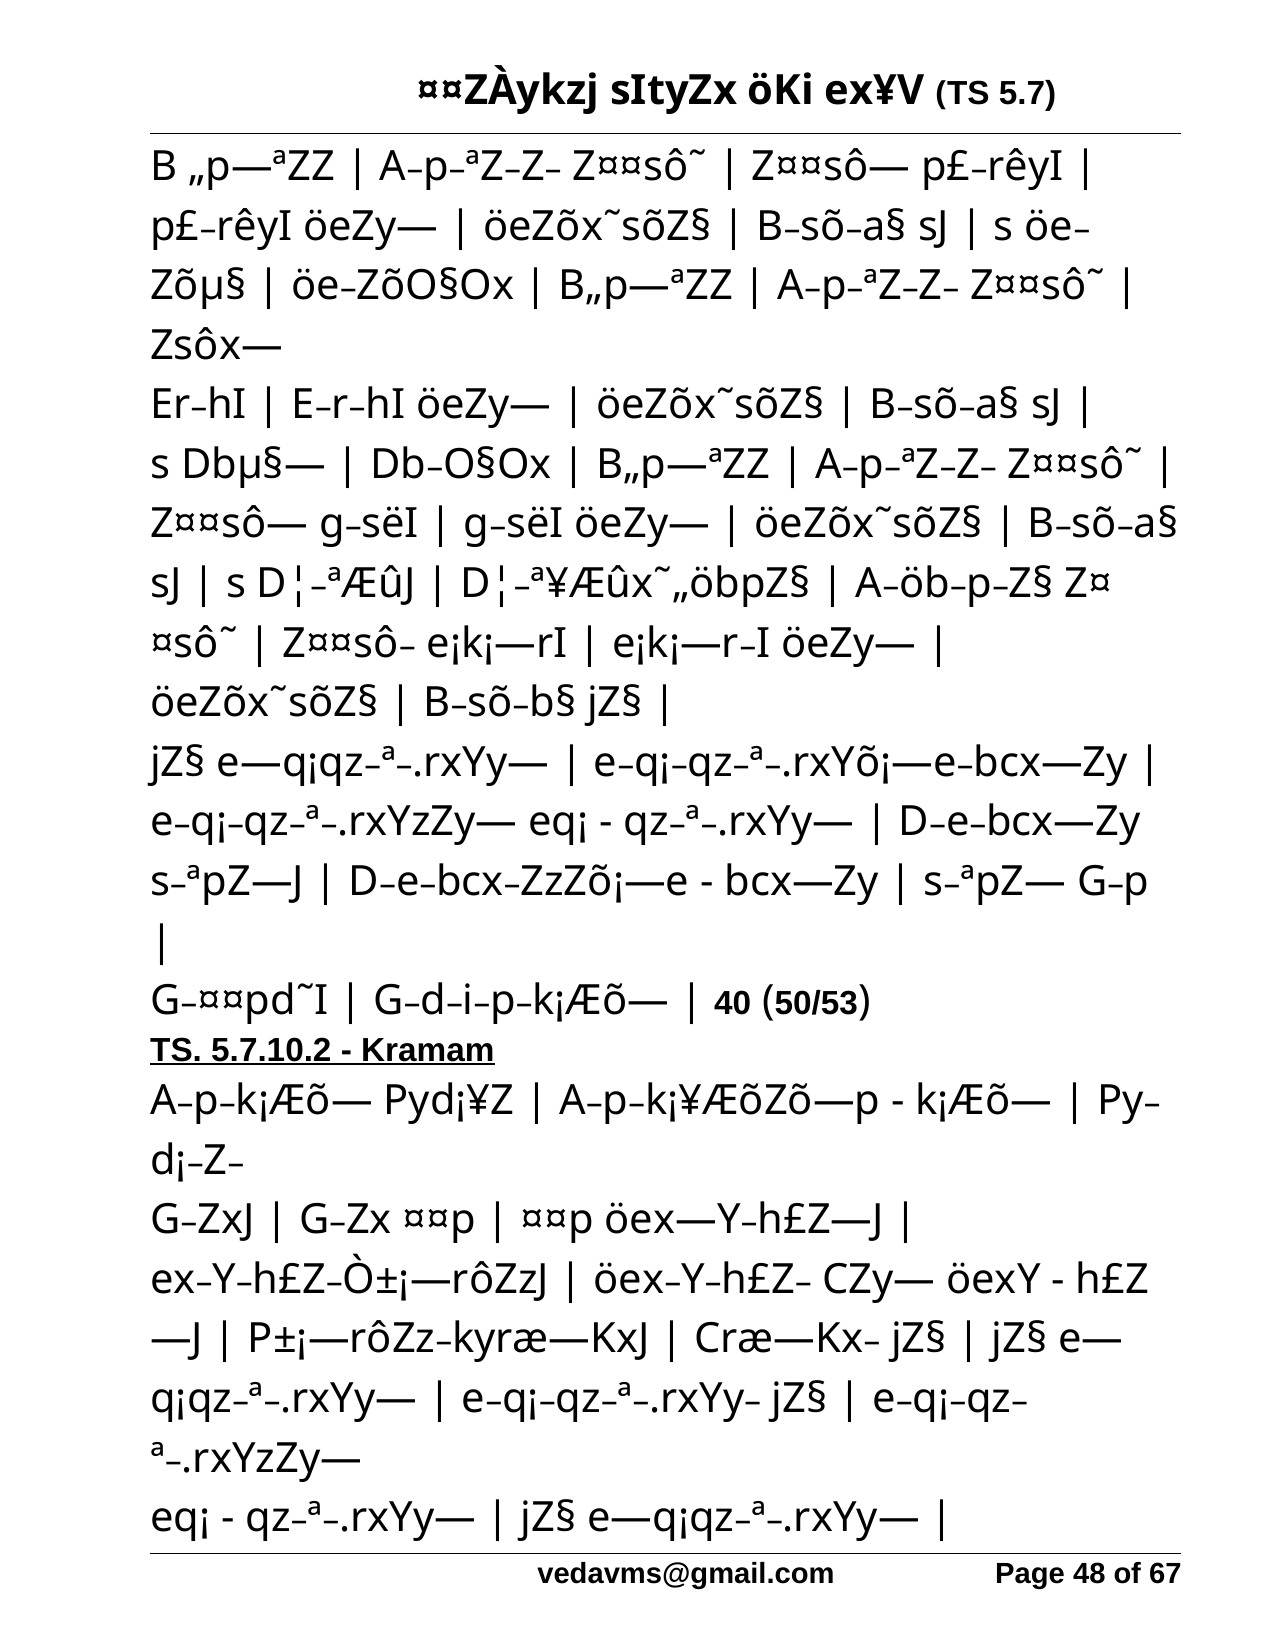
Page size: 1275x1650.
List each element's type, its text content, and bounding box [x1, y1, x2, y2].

text TS. 5.7.10.2 - Kramam [150, 1029, 1150, 1068]
text s Dbµ§— | Db–O§Ox | B„p—ªZZ | A–p–ªZ–Z– Z¤¤sô˜ | Z¤¤sô— g–sëI | g–sëI öeZy— | öeZõx˜sõZ§ | B–sõ–a§ sJ | s D¦–ªÆûJ | D¦–ª¥Æûx˜„öbpZ§ | A–öb–p–Z§ Z¤¤sô˜ | Z¤¤sô– e¡k¡—rI | e¡k¡—r–I öeZy— | öeZõx˜sõZ§ | B–sõ–b§ jZ§ | [150, 434, 1181, 729]
text ex–Y–h£Z–Ò±¡—rôZzJ | öex–Y–h£Z– CZy— öexY - h£Z—J | P±¡—rôZz–kyræ—KxJ | Cræ—Kx– jZ§ | jZ§ e—q¡qz–ª–.rxYy— | e–q¡–qz–ª–.rxYy– jZ§ | e–q¡–qz–ª–.rxYzZy— [150, 1249, 1181, 1484]
text G–¤¤pd˜I | G–d–i–p–k¡Æõ— | 40 (50/53) [150, 970, 1181, 1027]
text B „p—ªZZ | A–p–ªZ–Z– Z¤¤sô˜ | Z¤¤sô— p£–rêyI | [150, 136, 1181, 193]
text jZ§ e—q¡qz–ª–.rxYy— | e–q¡–qz–ª–.rxYõ¡—e–bcx—Zy | [150, 732, 1181, 788]
text A–p–k¡Æõ— Pyd¡¥Z | A–p–k¡¥ÆõZõ—p - k¡Æõ— | Py–d¡–Z– [150, 1070, 1181, 1186]
text Er–hI | E–r–hI öeZy— | öeZõx˜sõZ§ | B–sõ–a§ sJ | [150, 374, 1181, 431]
text p£–rêyI öeZy— | öeZõx˜sõZ§ | B–sõ–a§ sJ | s öe–Zõµ§ | öe–ZõO§Ox | B„p—ªZZ | A–p–ªZ–Z– Z¤¤sô˜ | Zsôx— [150, 195, 1181, 371]
text eq¡ - qz–ª–.rxYy— | jZ§ e—q¡qz–ª–.rxYy— | [150, 1487, 1181, 1544]
text G–ZxJ | G–Zx ¤¤p | ¤¤p öex—Y–h£Z—J | [150, 1189, 1181, 1246]
text e–q¡–qz–ª–.rxYzZy— eq¡ - qz–ª–.rxYy— | D–e–bcx—Zy [150, 791, 1181, 848]
text s–ªpZ—J | D–e–bcx–ZzZõ¡—e - bcx—Zy | s–ªpZ— G–p | [150, 851, 1181, 967]
